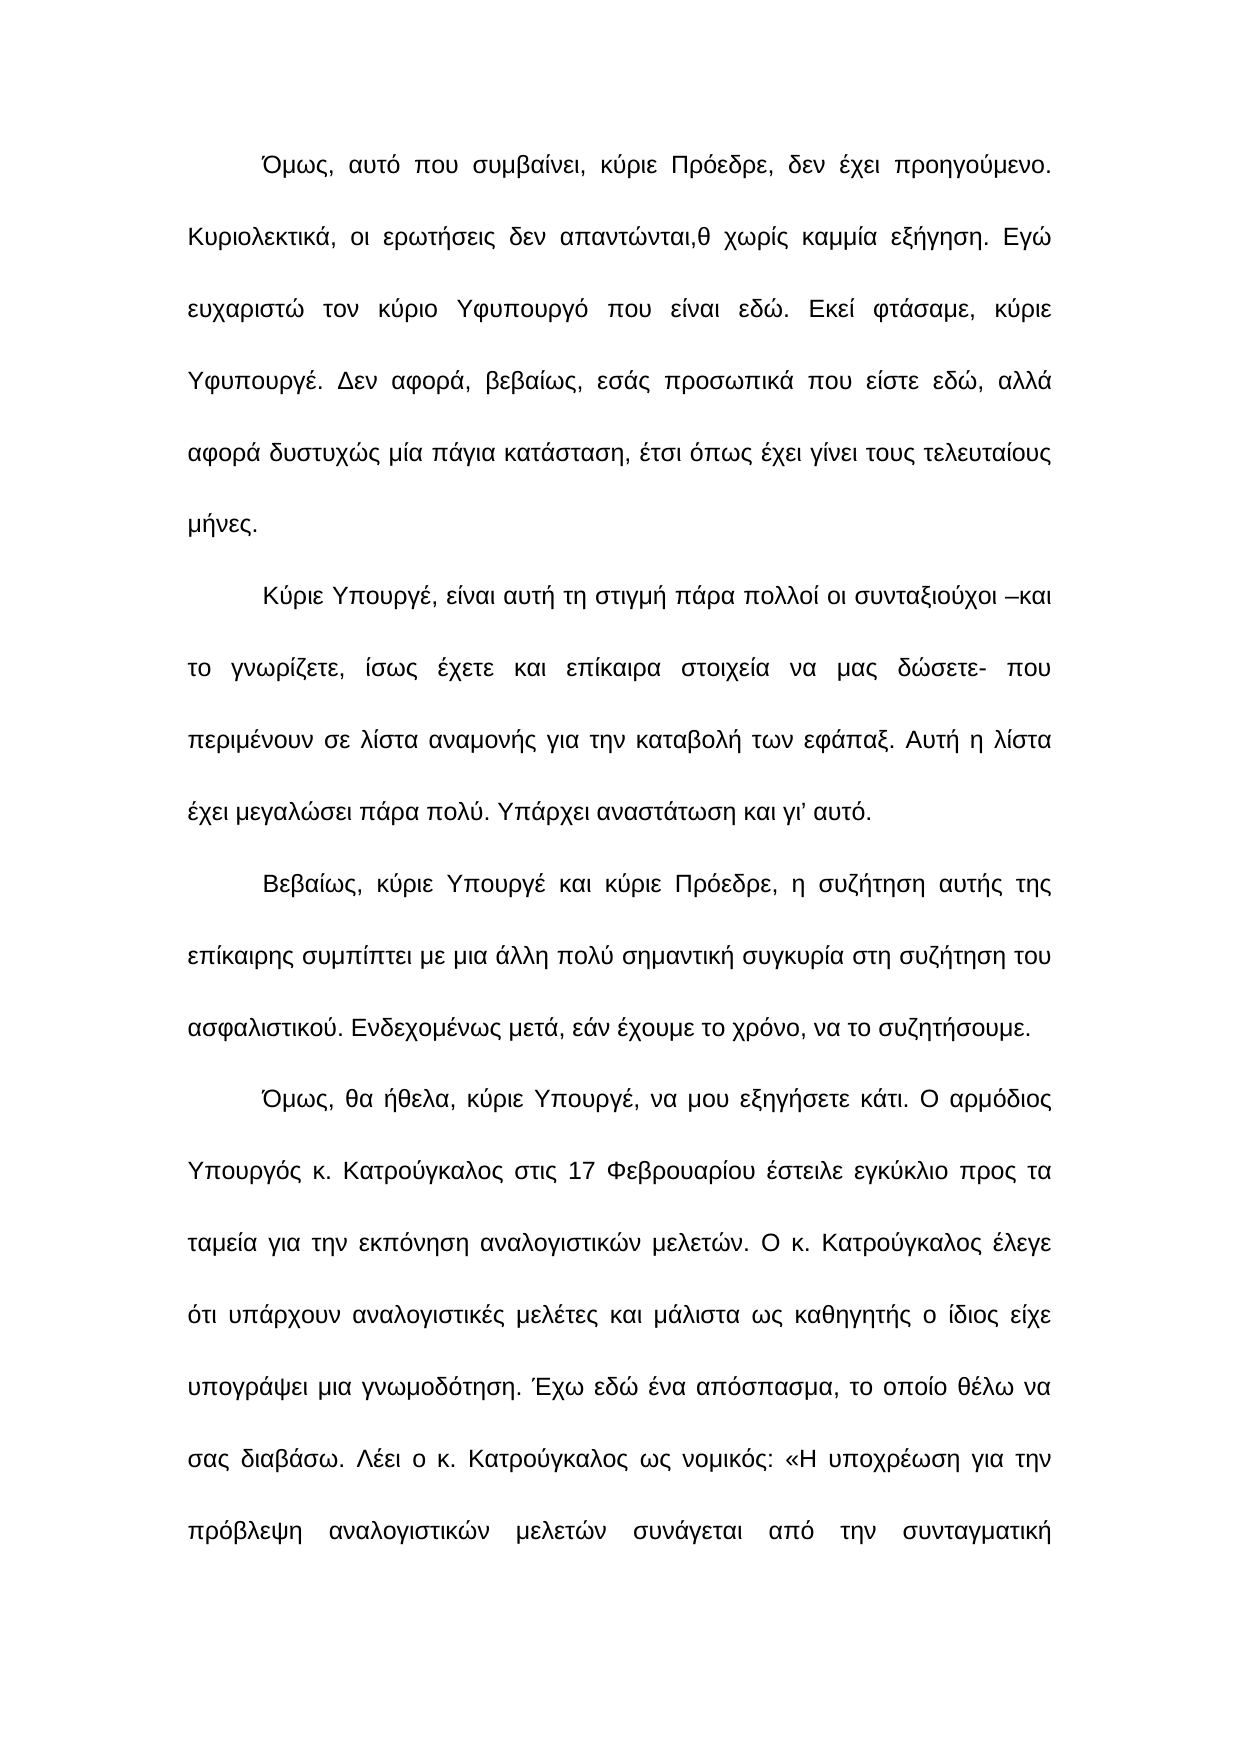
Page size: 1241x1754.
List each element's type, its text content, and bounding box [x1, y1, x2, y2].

text Κύριε Υπουργέ, είναι αυτή τη στιγμή πάρα πολλοί οι συνταξιούχοι –και το γνωρίζετε, ίσως έχετε και επίκαιρα στοιχεία να μας δώσετε- που περιμένουν σε λίστα αναμονής για την καταβολή των εφάπαξ. Αυτή η λίστα έχει μεγαλώσει πάρα πολύ. Υπάρχει αναστάτωση και γι’ αυτό. [187, 581, 1053, 826]
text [187, 1084, 1053, 1544]
text Βεβαίως, κύριε Υπουργέ και κύριε Πρόεδρε, η συζήτηση αυτής της επίκαιρης συμπίπτει με μια άλλη πολύ σημαντική συγκυρία στη συζήτηση του ασφαλιστικού. Ενδεχομένως μετά, εάν έχουμε το χρόνο, να το συζητήσουμε. [187, 869, 1053, 1041]
text Όμως, αυτό που συμβαίνει, κύριε Πρόεδρε, δεν έχει προηγούμενο. Κυριολεκτικά, οι ερωτήσεις δεν απαντώνται,θ χωρίς καμμία εξήγηση. Εγώ ευχαριστώ τον κύριο Υφυπουργό που είναι εδώ. Εκεί φτάσαμε, κύριε Υφυπουργέ. Δεν αφορά, βεβαίως, εσάς προσωπικά που είστε εδώ, αλλά αφορά δυστυχώς μία πάγια κατάσταση, έτσι όπως έχει γίνει τους τελευταίους μήνες. [187, 150, 1053, 538]
